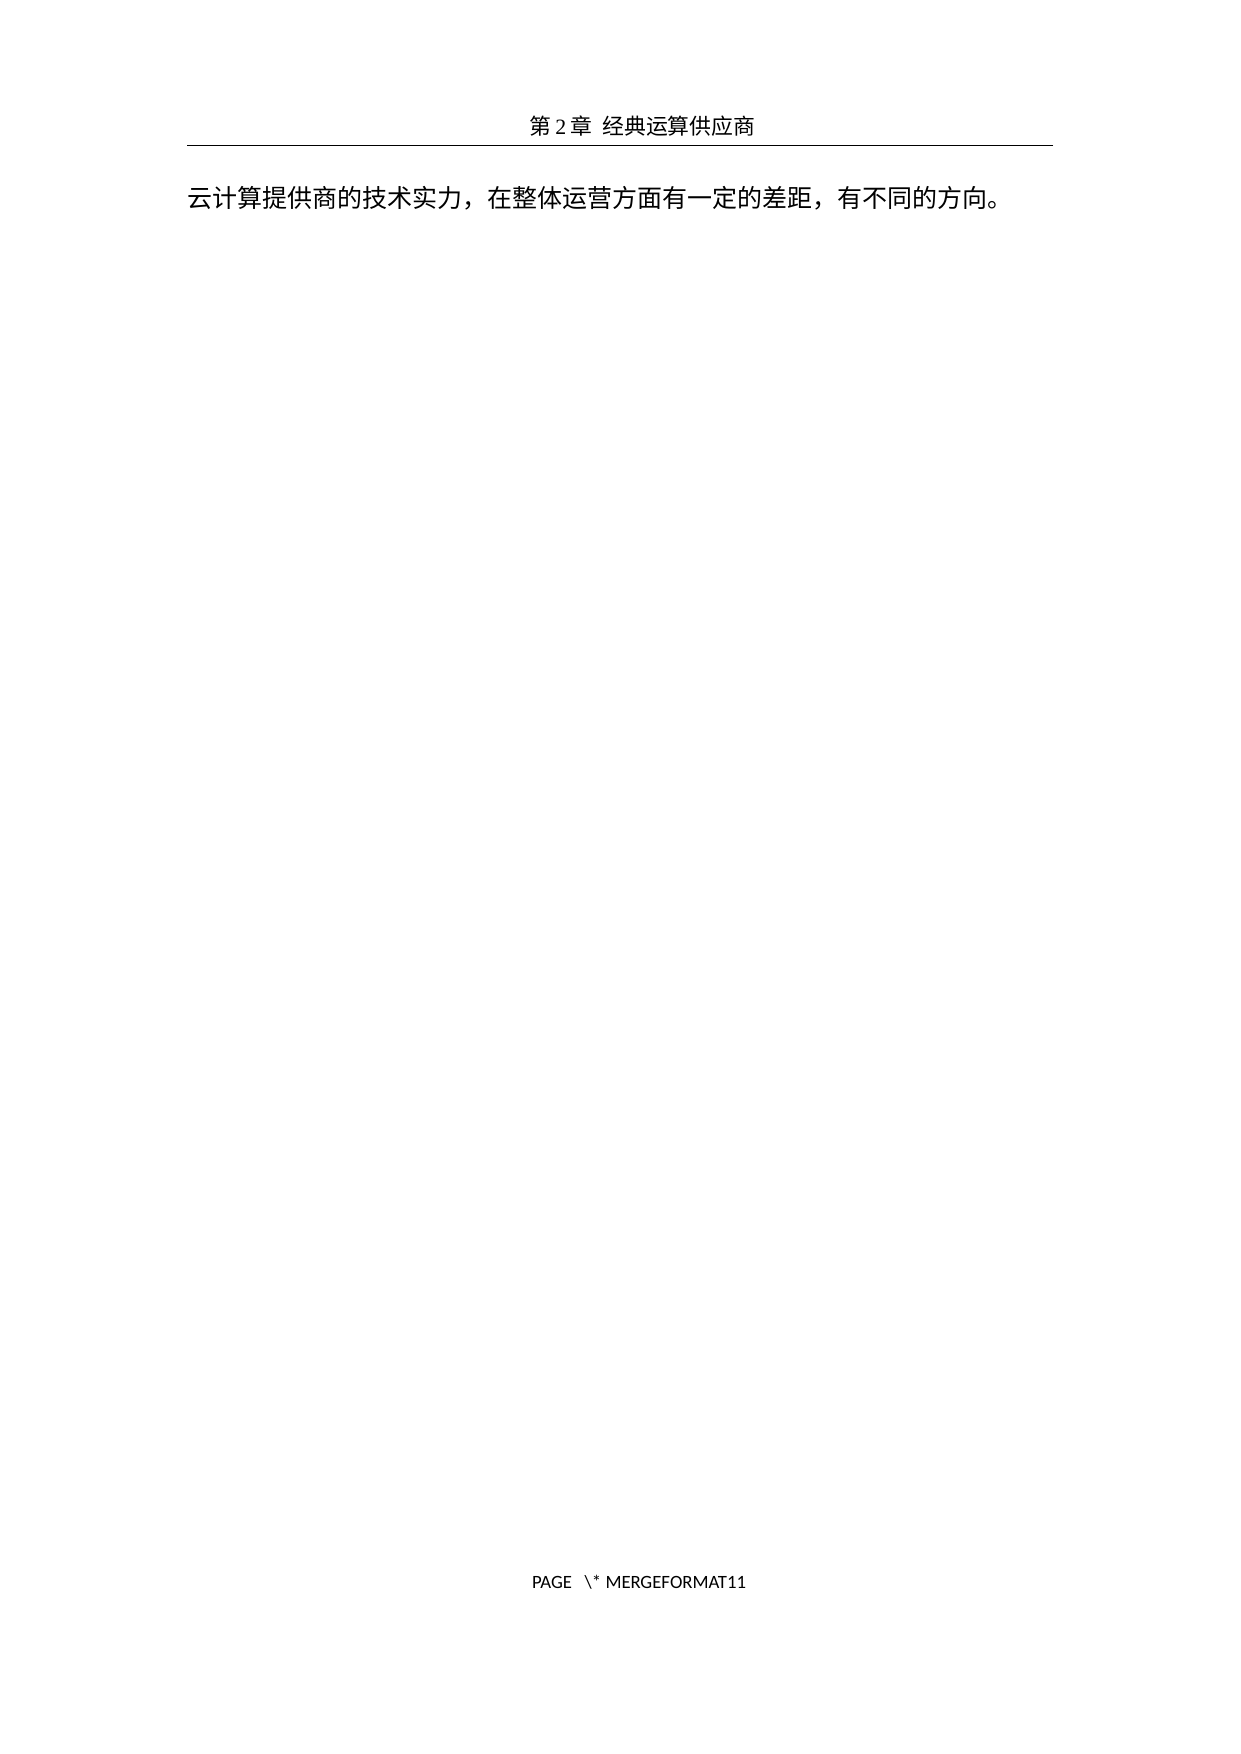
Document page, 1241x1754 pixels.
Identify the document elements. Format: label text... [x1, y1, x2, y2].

text 毕竟，亚马逊是网络书业务的开始，相对于IBM，微软，谷歌等技术中心云计算提供商的技术实力，在整体运营方面有一定的差距，有不同的方向。 [187, 164, 1053, 229]
